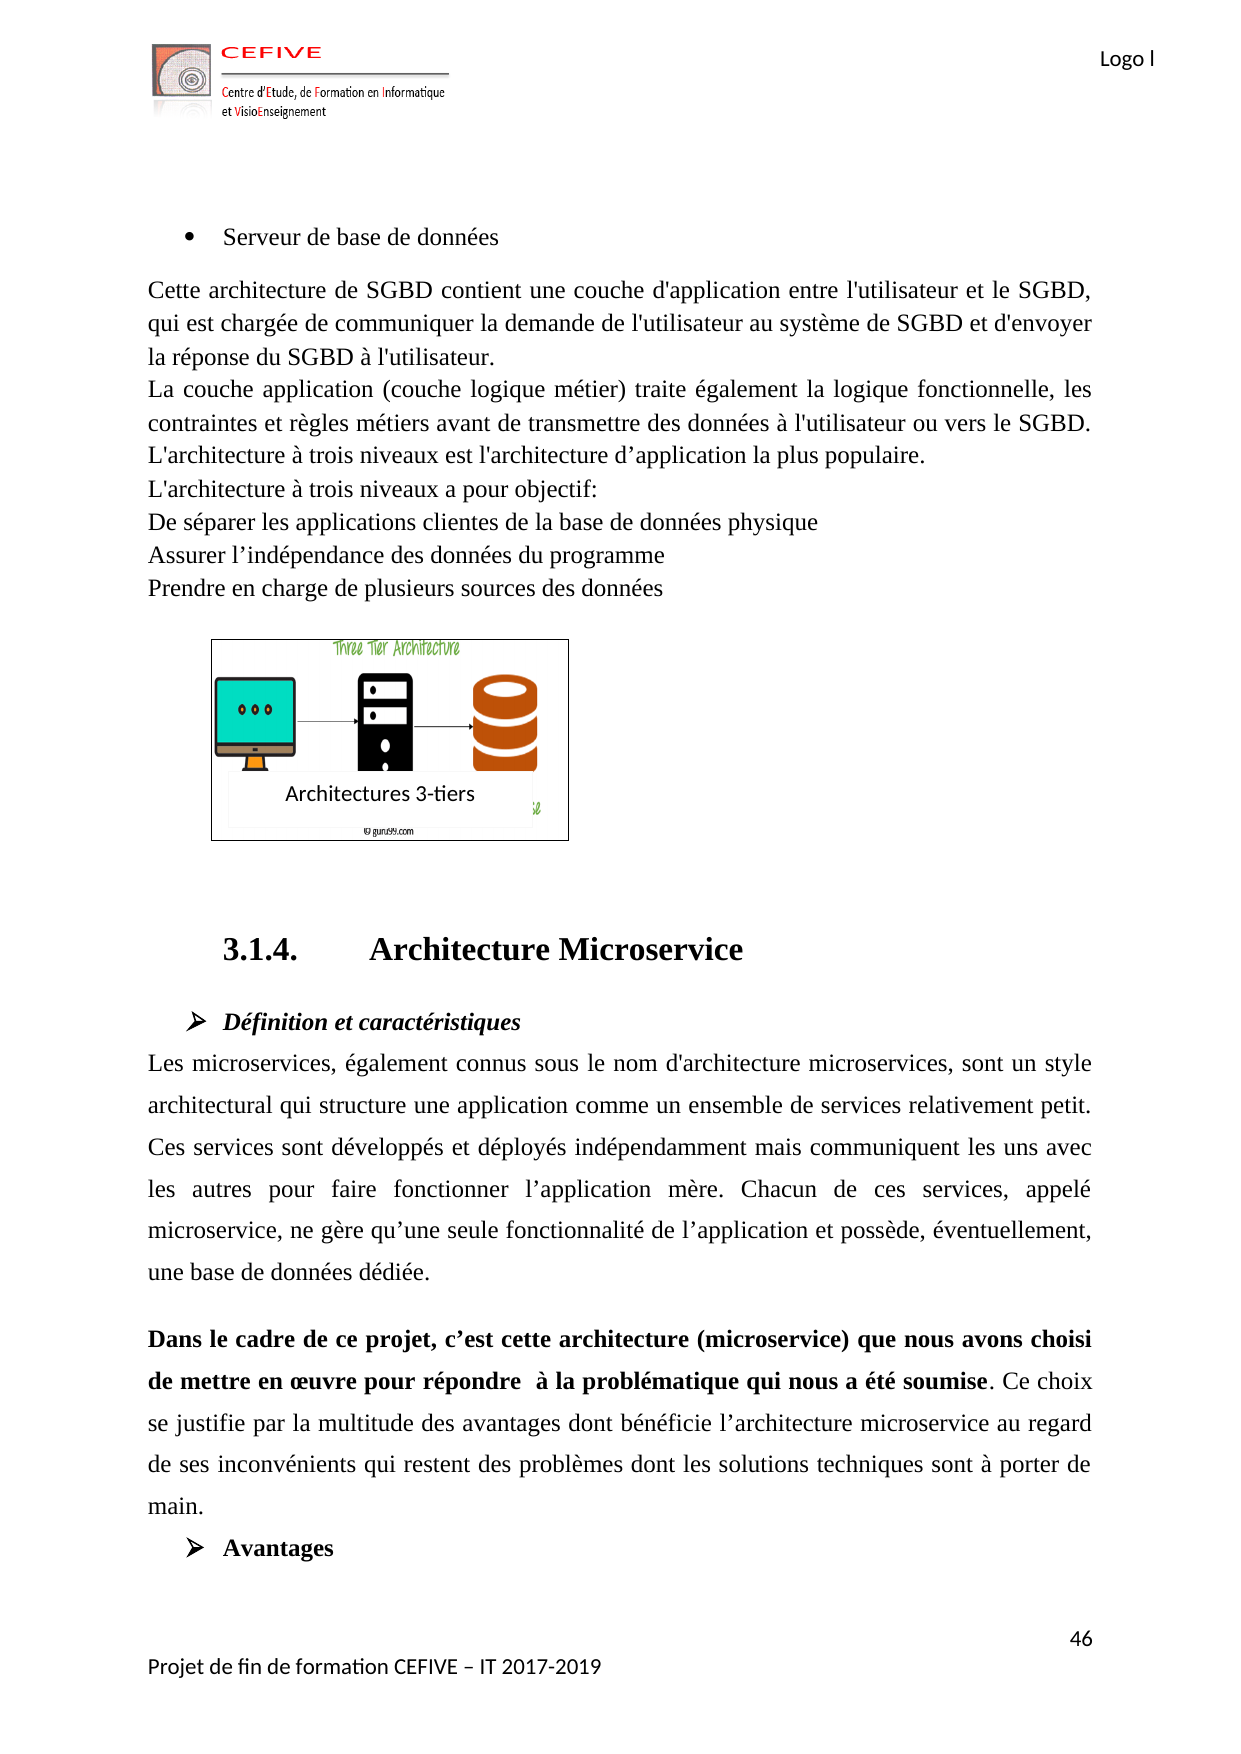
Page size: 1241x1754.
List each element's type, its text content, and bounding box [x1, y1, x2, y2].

list Avantages [185, 1520, 1093, 1562]
picture [148, 35, 455, 123]
text Assurer l’indépendance des données du programme [148, 540, 1093, 568]
text La couche application (couche logique métier) traite également la logique fonctionnelle, les contraintes et règles métiers avant de transmettre des données à l'utilisateur ou vers le SGBD. L'architecture à trois niveaux est l'architecture d’application la plus populaire. [148, 374, 1093, 469]
text Les microservices, également connus sous le nom d'architecture microservices, sont un style architectural qui structure une application comme un ensemble de services relativement petit. Ces services sont développés et déployés indépendamment mais communiquent les uns avec les autres pour faire fonctionner l’application mère. Chacun de ces services, appelé microservice, ne gère qu’une seule fonctionnalité de l’application et possède, éventuellement, une base de données dédiée. [148, 1036, 1093, 1286]
list Serveur de base de données [185, 222, 1093, 250]
text Architecture Microservice [223, 929, 1093, 967]
list Définition et caractéristiques [185, 994, 1093, 1036]
text L'architecture à trois niveaux a pour objectif: [148, 474, 1093, 502]
text De séparer les applications clientes de la base de données physique [148, 507, 1093, 535]
picture [212, 640, 568, 840]
text Cette architecture de SGBD contient une couche d'application entre l'utilisateur et le SGBD, qui est chargée de communiquer la demande de l'utilisateur au système de SGBD et d'envoyer la réponse du SGBD à l'utilisateur. [148, 276, 1093, 370]
text Dans le cadre de ce projet, c’est cette architecture (microservice) que nous avons choisi de mettre en œuvre pour répondre à la problématique qui nous a été soumise. Ce choix se justifie par la multitude des avantages dont bénéficie l’architecture microservice au regard de ses inconvénients qui restent des problèmes dont les solutions techniques sont à porter de main. [148, 1311, 1093, 1520]
text Prendre en charge de plusieurs sources des données [148, 573, 1093, 601]
